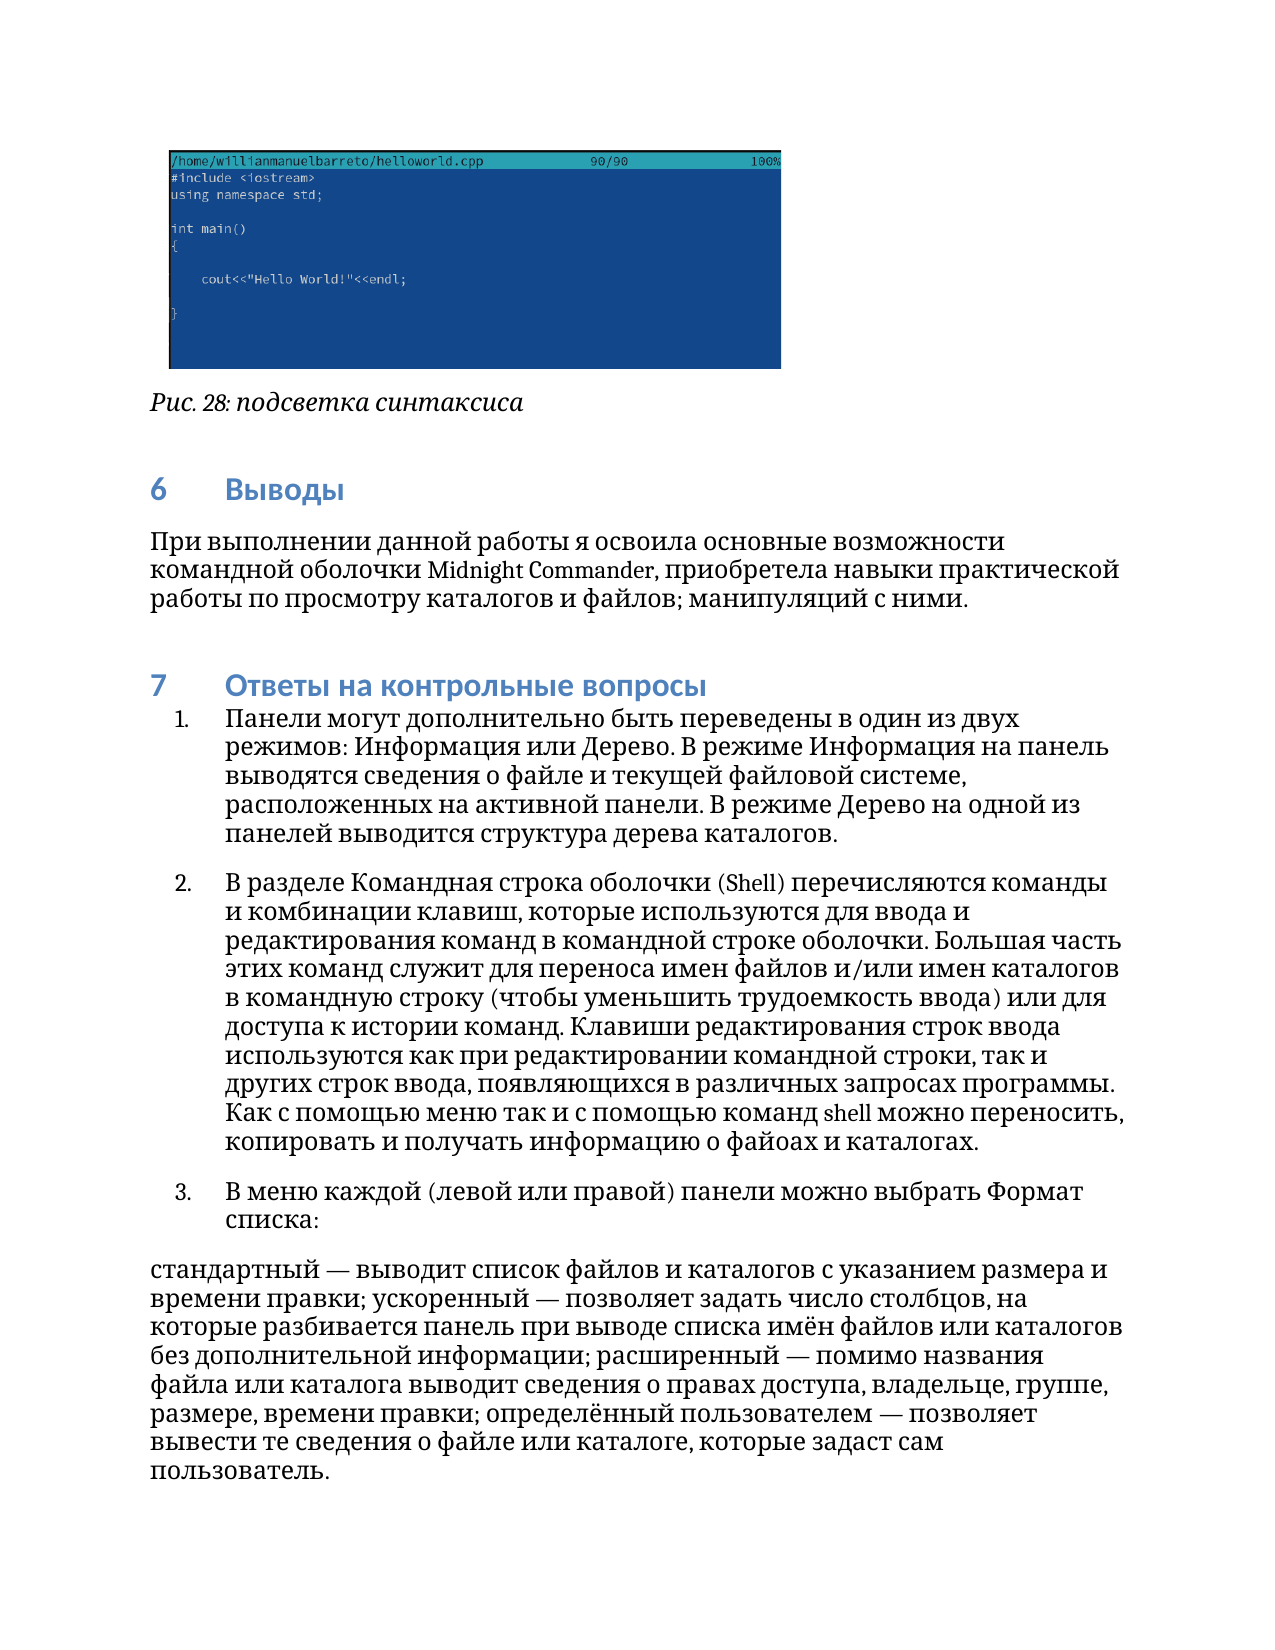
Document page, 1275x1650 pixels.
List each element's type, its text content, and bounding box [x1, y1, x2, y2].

list Панели могут дополнительно быть переведены в один из двух режимов: Информация или Дерево. В режиме Информация на панель выводятся сведения о файле и текущей файловой системе, расположенных на активной панели. В режиме Дерево на одной из панелей выводится структура дерева каталогов. [175, 704, 1125, 848]
subtitle 7 Ответы на контрольные вопросы [150, 664, 1125, 704]
text стандартный — выводит список файлов и каталогов с указанием размера и времени правки; ускоренный — позволяет задать число столбцов, на которые разбивается панель при выводе списка имён файлов или каталогов без дополнительной информации; расширенный — помимо названия файла или каталога выводит сведения о правах доступа, владельце, группе, размере, времени правки; определённый пользователем — позволяет вывести те сведения о файле или каталоге, которые задаст сам пользователь. [150, 1256, 1125, 1486]
list В меню каждой (левой или правой) панели можно выбрать Формат списка: [175, 1177, 1125, 1235]
picture [168, 150, 782, 369]
list В разделе Командная строка оболочки (Shell) перечисляются команды и комбинации клавиш, которые используются для ввода и редактирования команд в командной строке оболочки. Большая часть этих команд служит для переноса имен файлов и/или имен каталогов в командную строку (чтобы уменьшить трудоемкость ввода) или для доступа к истории команд. Клавиши редактирования строк ввода используются как при редактировании командной строки, так и других строк ввода, появляющихся в различных запросах программы. Как с помощью меню так и с помощью команд shell можно переносить, копировать и получать информацию о файоах и каталогах. [175, 869, 1125, 1157]
text При выполнении данной работы я освоила основные возможности командной оболочки Midnight Commander, приобретела навыки практической работы по просмотру каталогов и файлов; манипуляций с ними. [150, 527, 1125, 614]
text Рис. 28: подсветка синтаксиса [150, 389, 1125, 418]
subtitle 6 Выводы [150, 468, 1125, 509]
